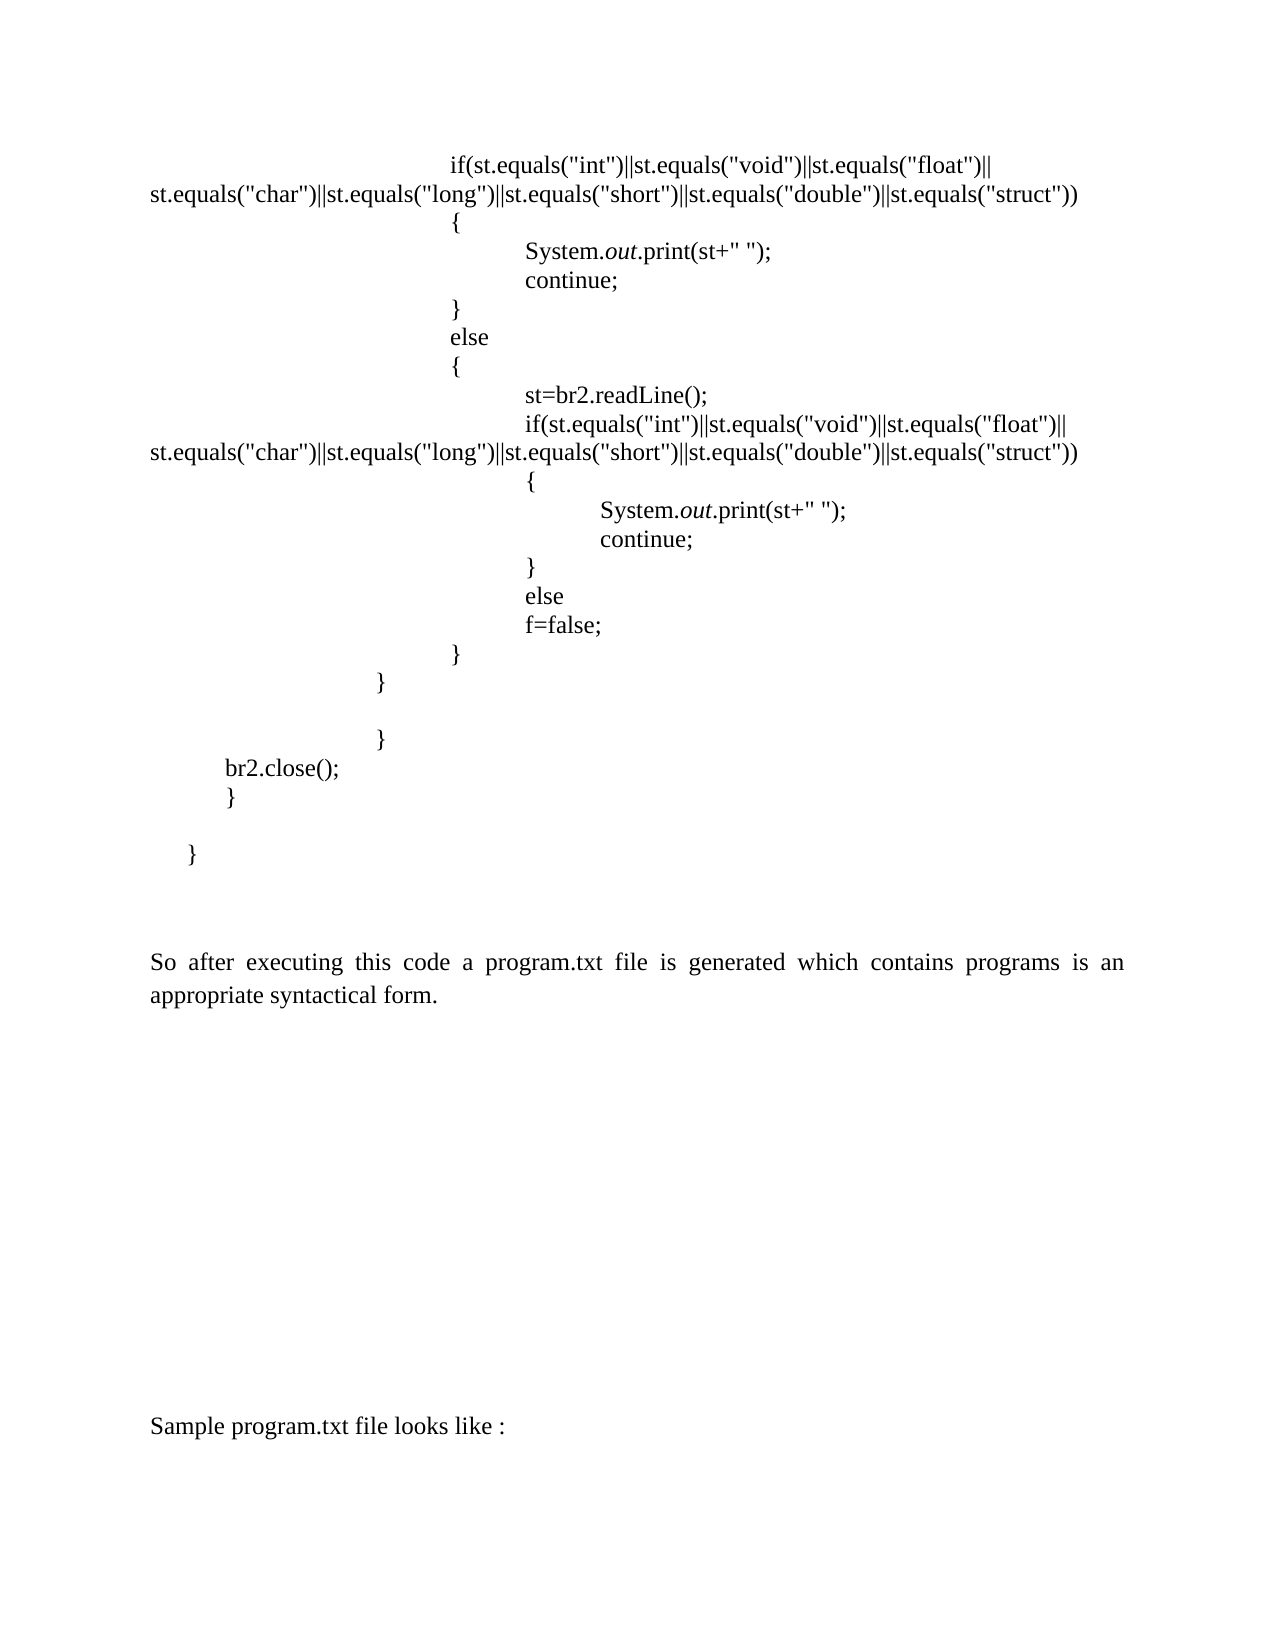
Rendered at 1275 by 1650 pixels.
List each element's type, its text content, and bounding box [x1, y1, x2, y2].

text st=br2.readLine(); [150, 380, 1125, 409]
text } [150, 294, 1125, 322]
text System.out.print(st+" "); [150, 236, 1125, 265]
text } [186, 839, 1125, 868]
text } [150, 552, 1125, 581]
text { [150, 351, 1125, 380]
text else [150, 322, 1125, 351]
text f=false; [150, 610, 1125, 639]
text So after executing this code a program.txt file is generated which contains programs is an appropriate syntactical form. [150, 947, 1125, 1009]
text else [150, 581, 1125, 610]
text } [150, 782, 1125, 811]
text Sample program.txt file looks like : [150, 1411, 1125, 1439]
text continue; [150, 524, 1125, 552]
text { [150, 207, 1125, 236]
text if(st.equals("int")||st.equals("void")||st.equals("float")||st.equals("char")||st.equals("long")||st.equals("short")||st.equals("double")||st.equals("struct")) [150, 409, 1125, 466]
text continue; [150, 265, 1125, 294]
text System.out.print(st+" "); [150, 495, 1125, 524]
text { [150, 466, 1125, 495]
text br2.close(); [150, 753, 1125, 782]
text } [150, 639, 1125, 667]
text if(st.equals("int")||st.equals("void")||st.equals("float")||st.equals("char")||st.equals("long")||st.equals("short")||st.equals("double")||st.equals("struct")) [150, 150, 1125, 207]
text } [150, 667, 1125, 696]
text } [150, 724, 1125, 753]
